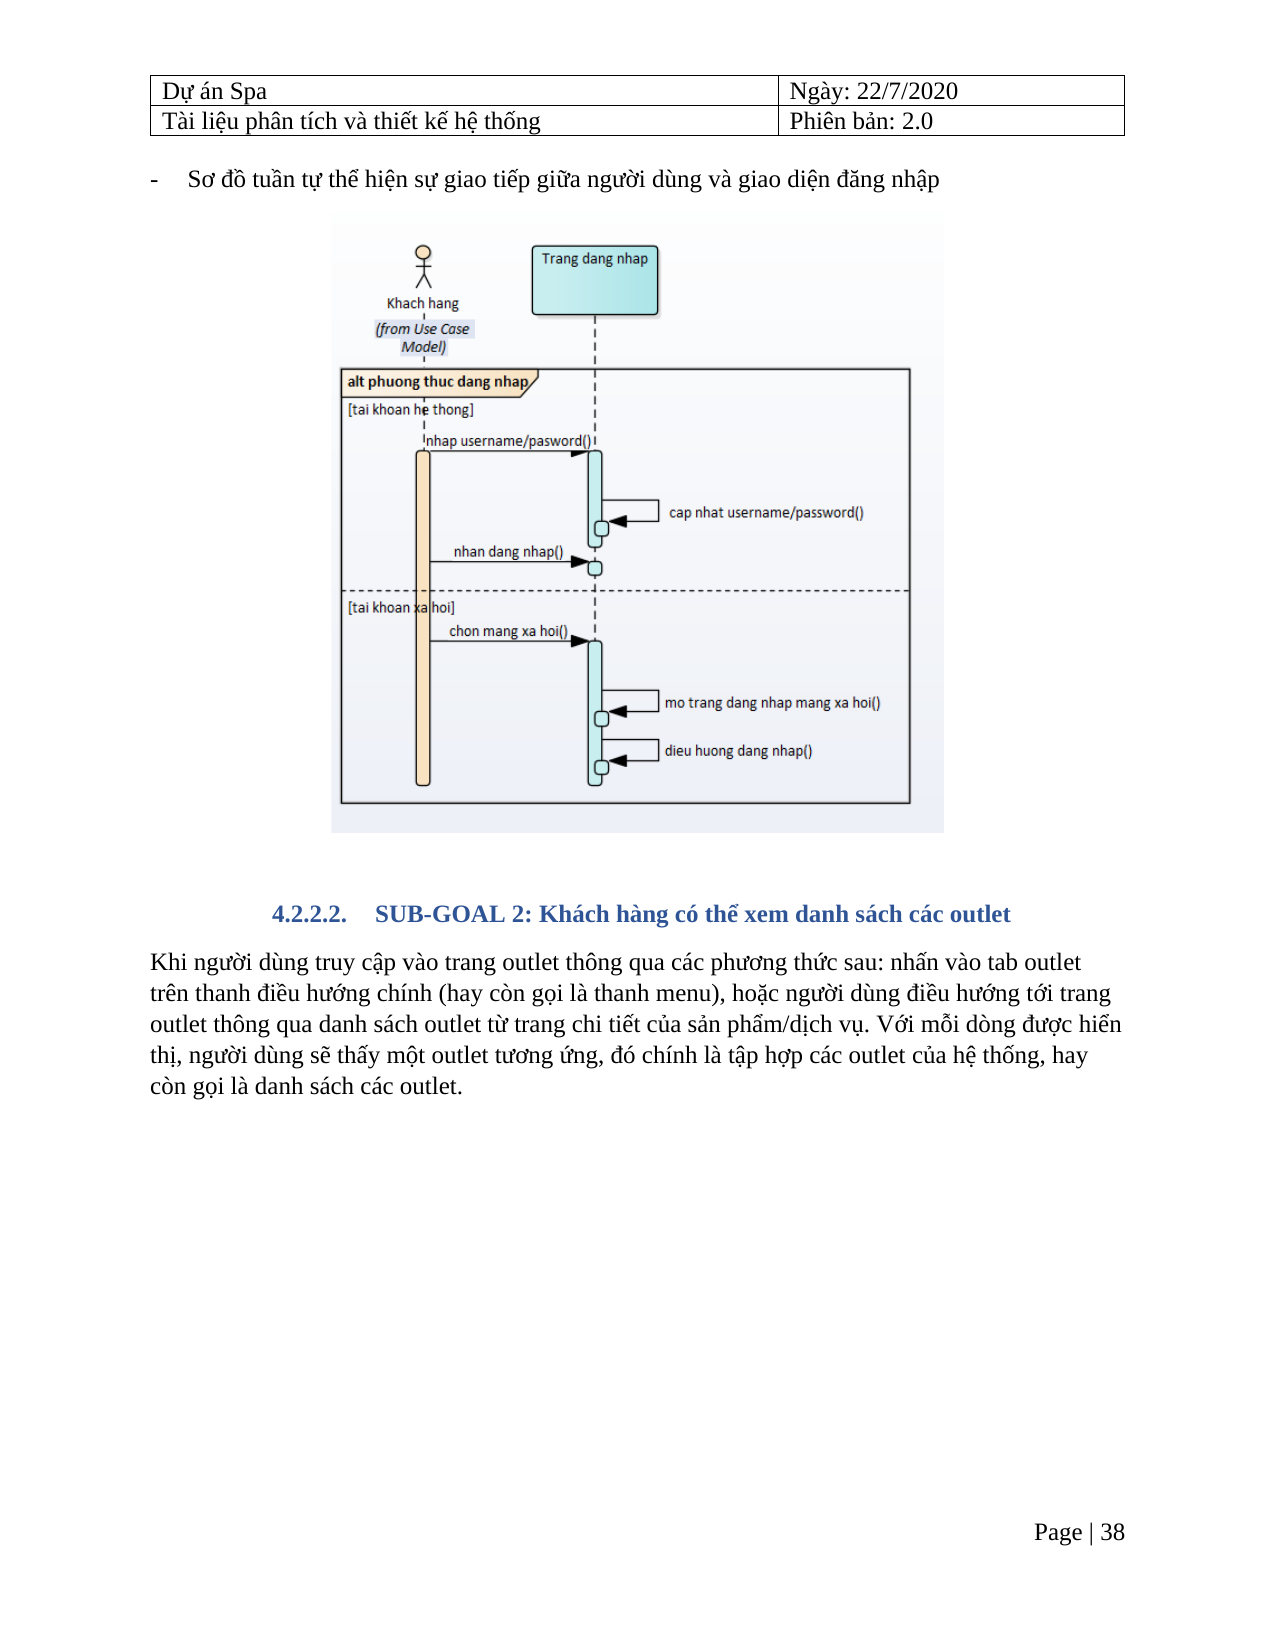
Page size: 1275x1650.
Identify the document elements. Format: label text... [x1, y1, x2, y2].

text Khi người dùng truy cập vào trang outlet thông qua các phương thức sau: nhấn vào tab outlet trên thanh điều hướng chính (hay còn gọi là thanh menu), hoặc người dùng điều hướng tới trang outlet thông qua danh sách outlet từ trang chi tiết của sản phẩm/dịch vụ. Với mỗi dòng được hiển thị, người dùng sẽ thấy một outlet tương ứng, đó chính là tập hợp các outlet của hệ thống, hay còn gọi là danh sách các outlet. [150, 947, 1125, 1100]
list SUB-GOAL 2: Khách hàng có thể xem danh sách các outlet [272, 899, 1125, 928]
picture [331, 212, 944, 833]
list Sơ đồ tuần tự thể hiện sự giao tiếp giữa người dùng và giao diện đăng nhập [150, 164, 1125, 193]
